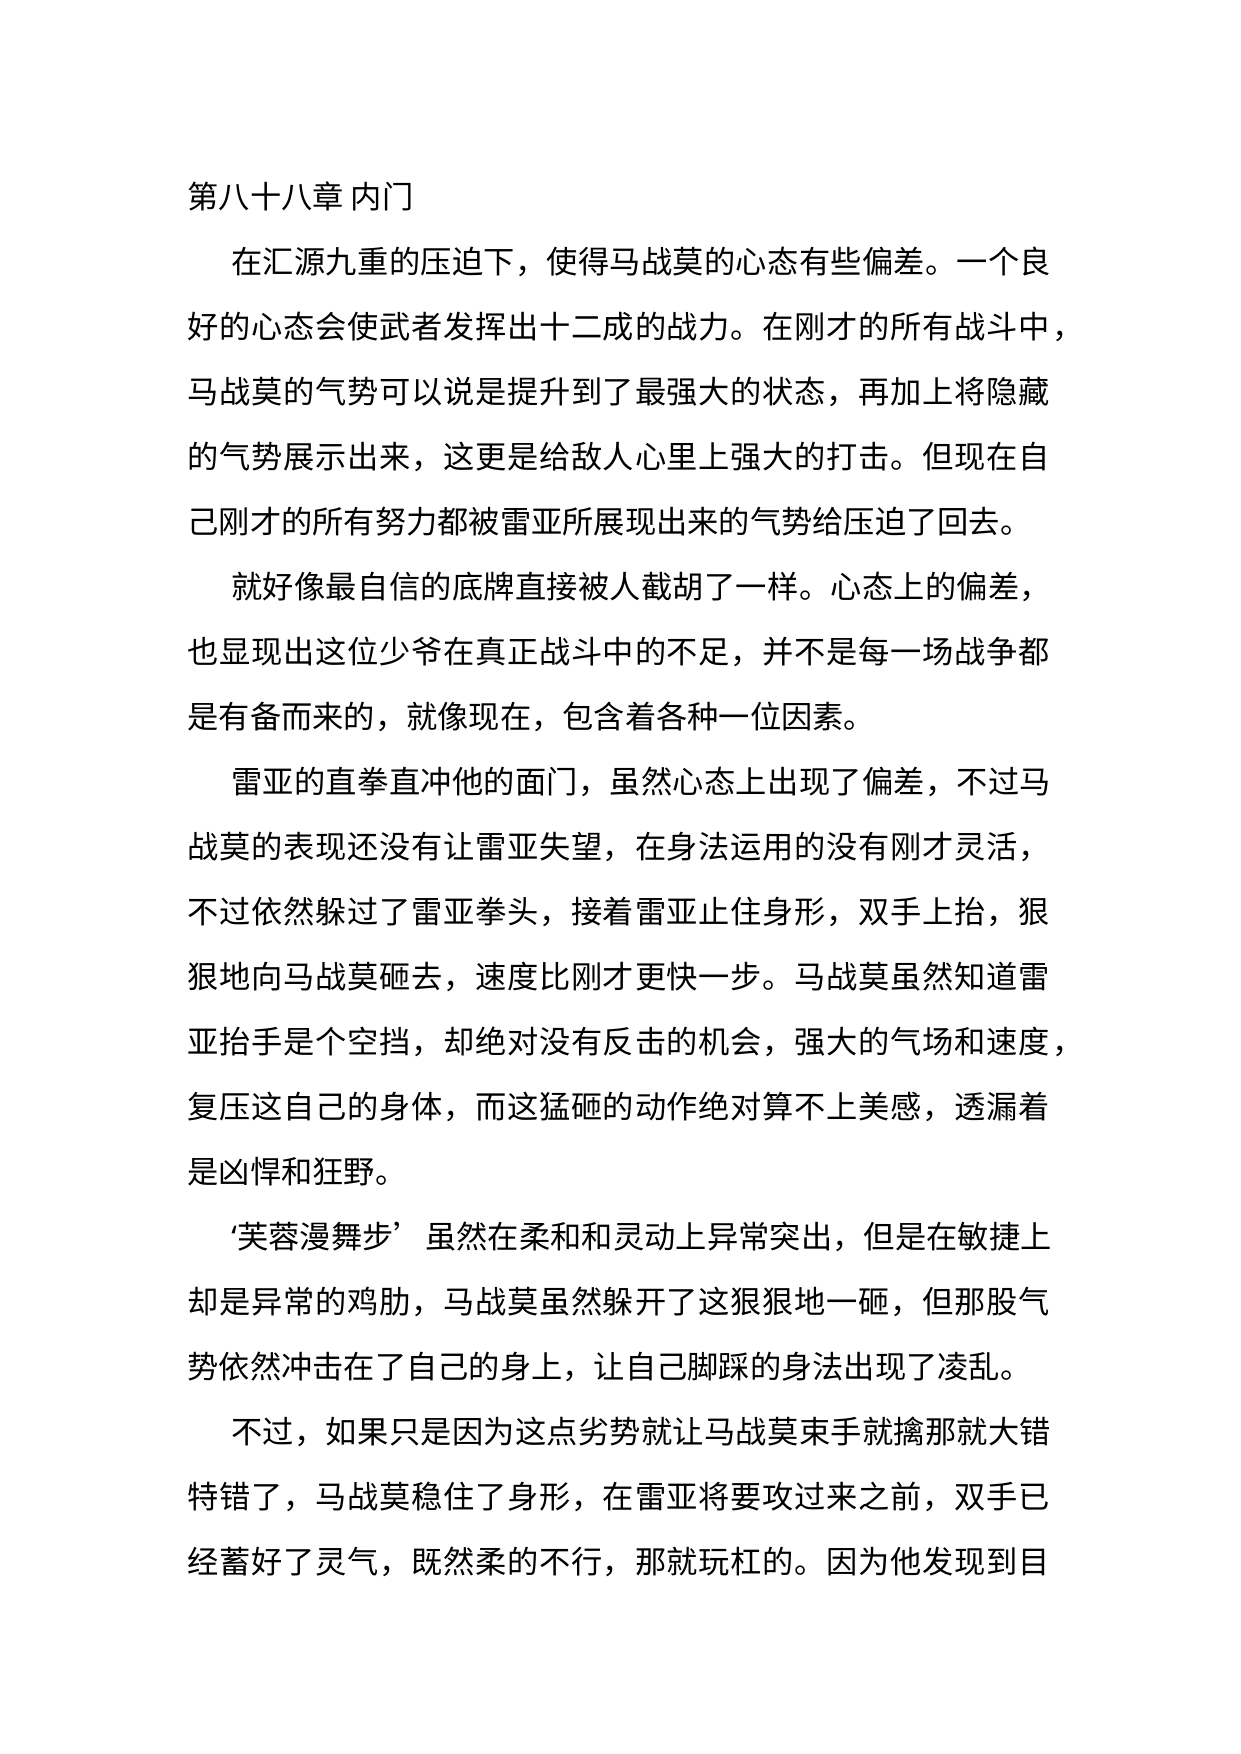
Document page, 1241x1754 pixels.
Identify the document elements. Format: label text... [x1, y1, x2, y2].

text 雷亚的直拳直冲他的面门，虽然心态上出现了偏差，不过马战莫的表现还没有让雷亚失望，在身法运用的没有刚才灵活，不过依然躲过了雷亚拳头，接着雷亚止住身形，双手上抬，狠狠地向马战莫砸去，速度比刚才更快一步。马战莫虽然知道雷亚抬手是个空挡，却绝对没有反击的机会，强大的气场和速度，复压这自己的身体，而这猛砸的动作绝对算不上美感，透漏着是凶悍和狂野。 [187, 747, 1053, 1202]
text 第八十八章 内门 [187, 162, 1053, 227]
text 就好像最自信的底牌直接被人截胡了一样。心态上的偏差，也显现出这位少爷在真正战斗中的不足，并不是每一场战争都是有备而来的，就像现在，包含着各种一位因素。 [187, 552, 1053, 747]
text 在汇源九重的压迫下，使得马战莫的心态有些偏差。一个良好的心态会使武者发挥出十二成的战力。在刚才的所有战斗中，马战莫的气势可以说是提升到了最强大的状态，再加上将隐藏的气势展示出来，这更是给敌人心里上强大的打击。但现在自己刚才的所有努力都被雷亚所展现出来的气势给压迫了回去。 [187, 227, 1053, 552]
text ‘芙蓉漫舞步’虽然在柔和和灵动上异常突出，但是在敏捷上却是异常的鸡肋，马战莫虽然躲开了这狠狠地一砸，但那股气势依然冲击在了自己的身上，让自己脚踩的身法出现了凌乱。 [187, 1202, 1053, 1397]
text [187, 1397, 1053, 1592]
